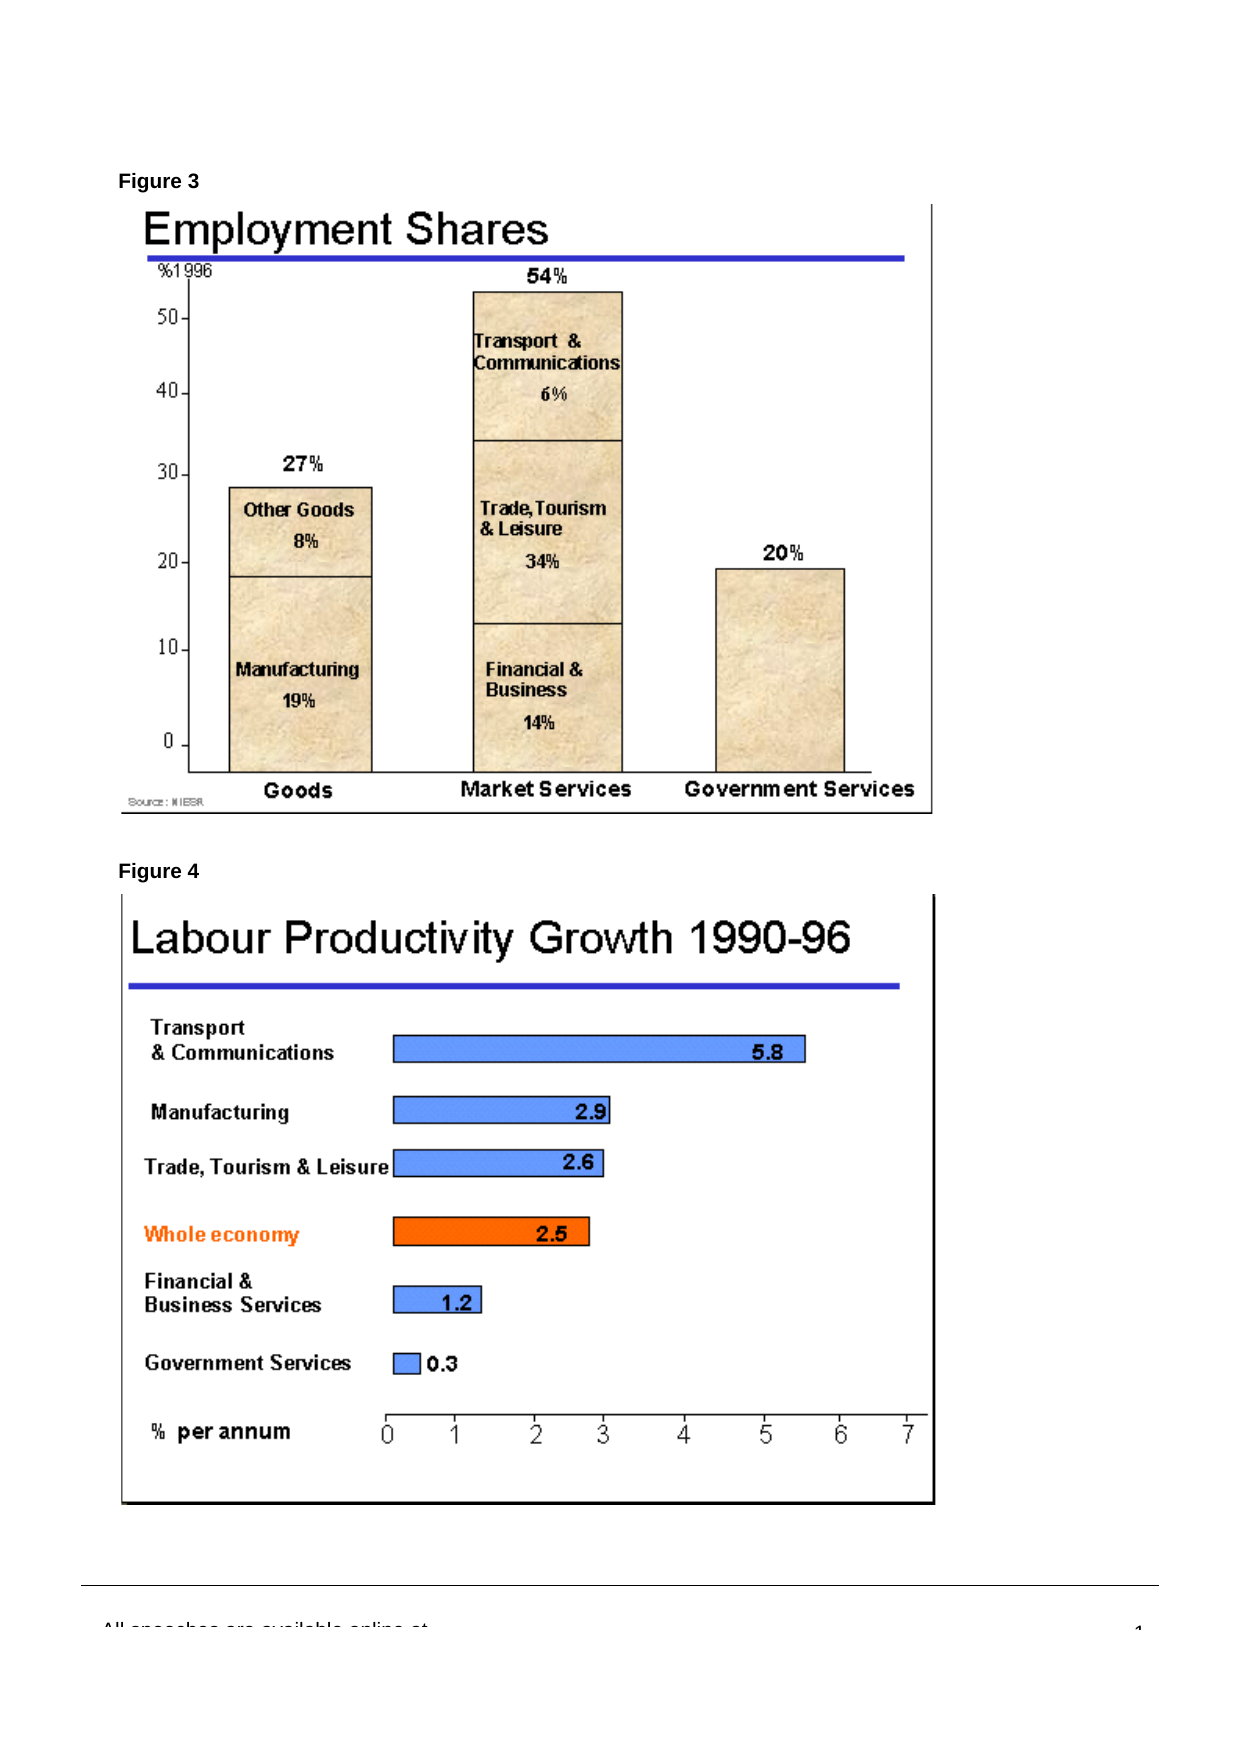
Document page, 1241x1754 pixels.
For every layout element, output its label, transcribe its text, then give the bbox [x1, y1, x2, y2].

picture [121, 204, 933, 814]
text Figure 3 [118, 168, 1134, 192]
picture [121, 894, 936, 1505]
text Figure 4 [118, 859, 1134, 883]
